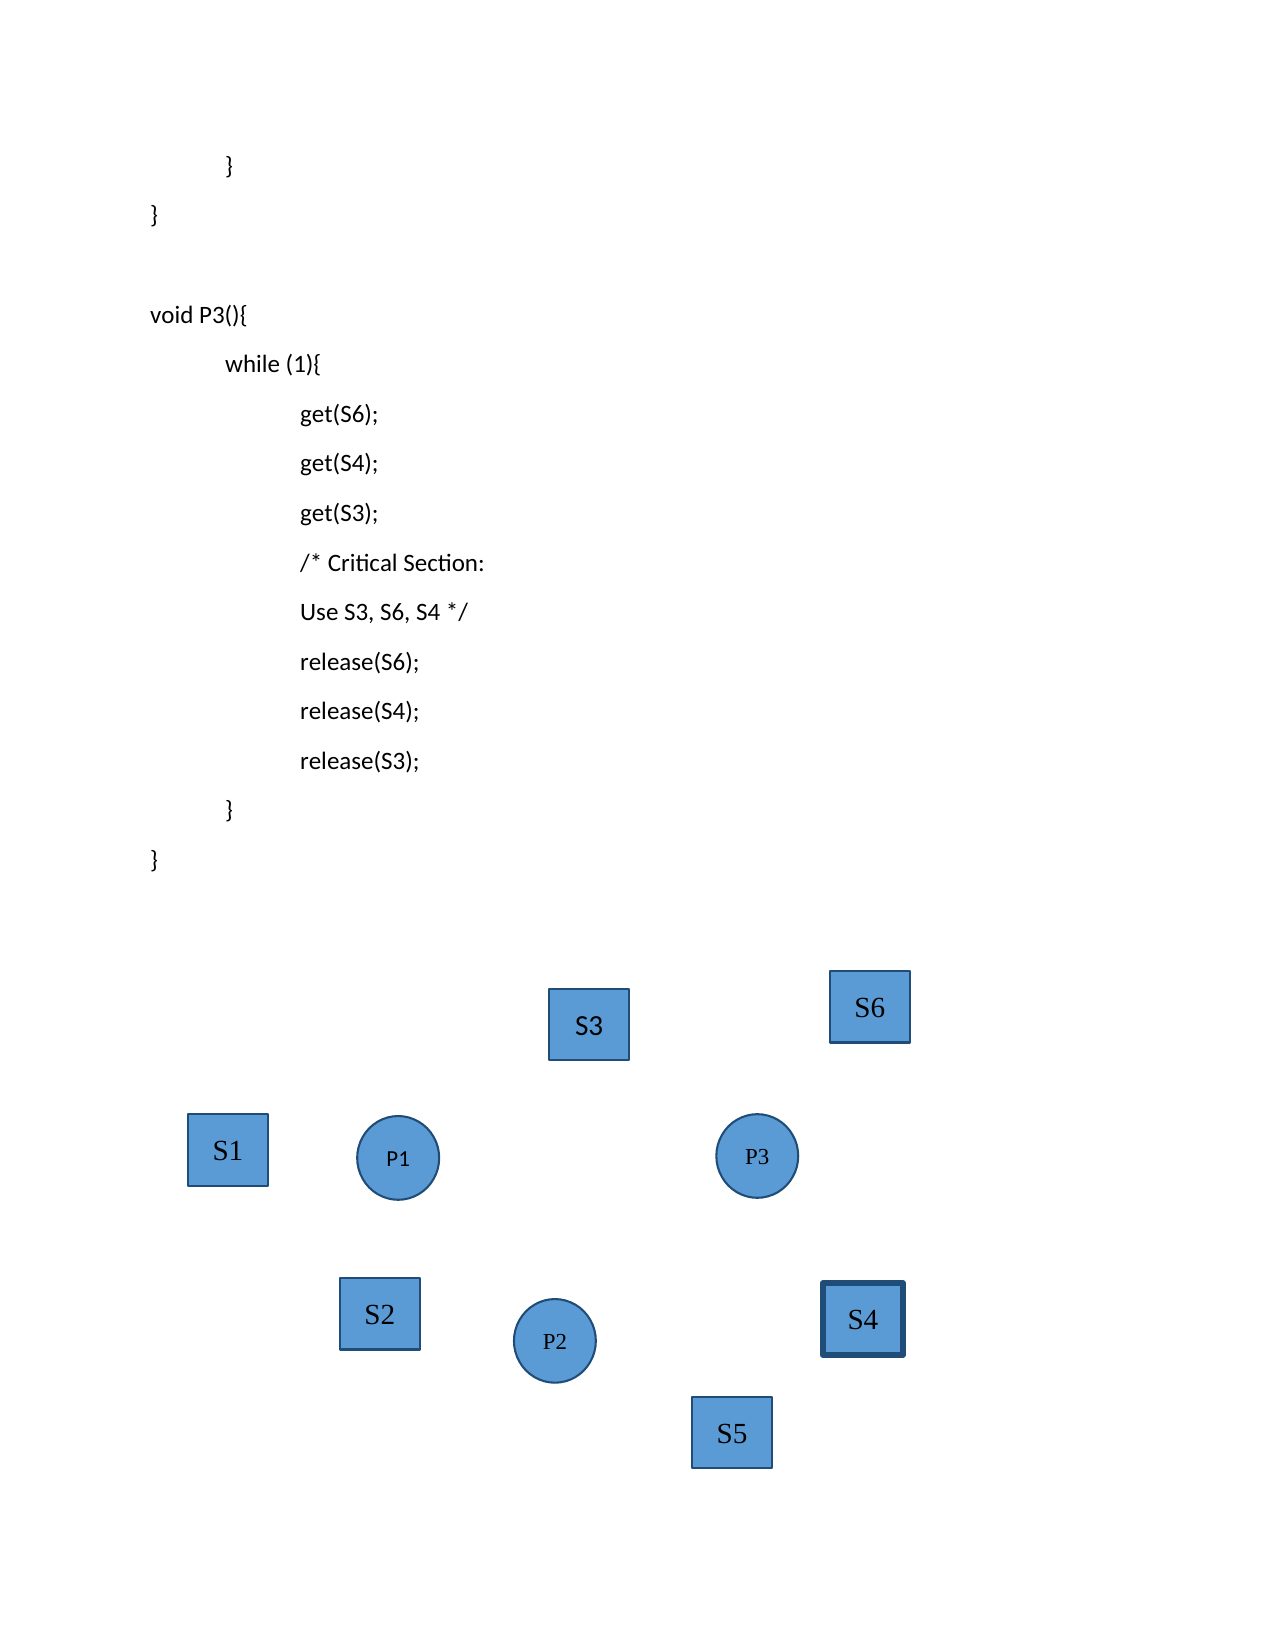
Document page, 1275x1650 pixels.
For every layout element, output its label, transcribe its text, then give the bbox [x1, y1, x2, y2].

text } [225, 794, 1125, 825]
text get(S6); [300, 398, 1125, 428]
text release(S3); [300, 745, 1125, 776]
text release(S4); [300, 695, 1125, 726]
text } [225, 150, 1125, 181]
text get(S3); [300, 497, 1125, 528]
text while (1){ [225, 348, 1125, 379]
text /* Critical Section: [300, 547, 1125, 577]
text Use S3, S6, S4 */ [300, 596, 1125, 627]
text void P3(){ [150, 299, 1125, 329]
text } [150, 844, 1125, 875]
text get(S4); [300, 447, 1125, 478]
text } [150, 199, 1125, 230]
text release(S6); [300, 646, 1125, 676]
